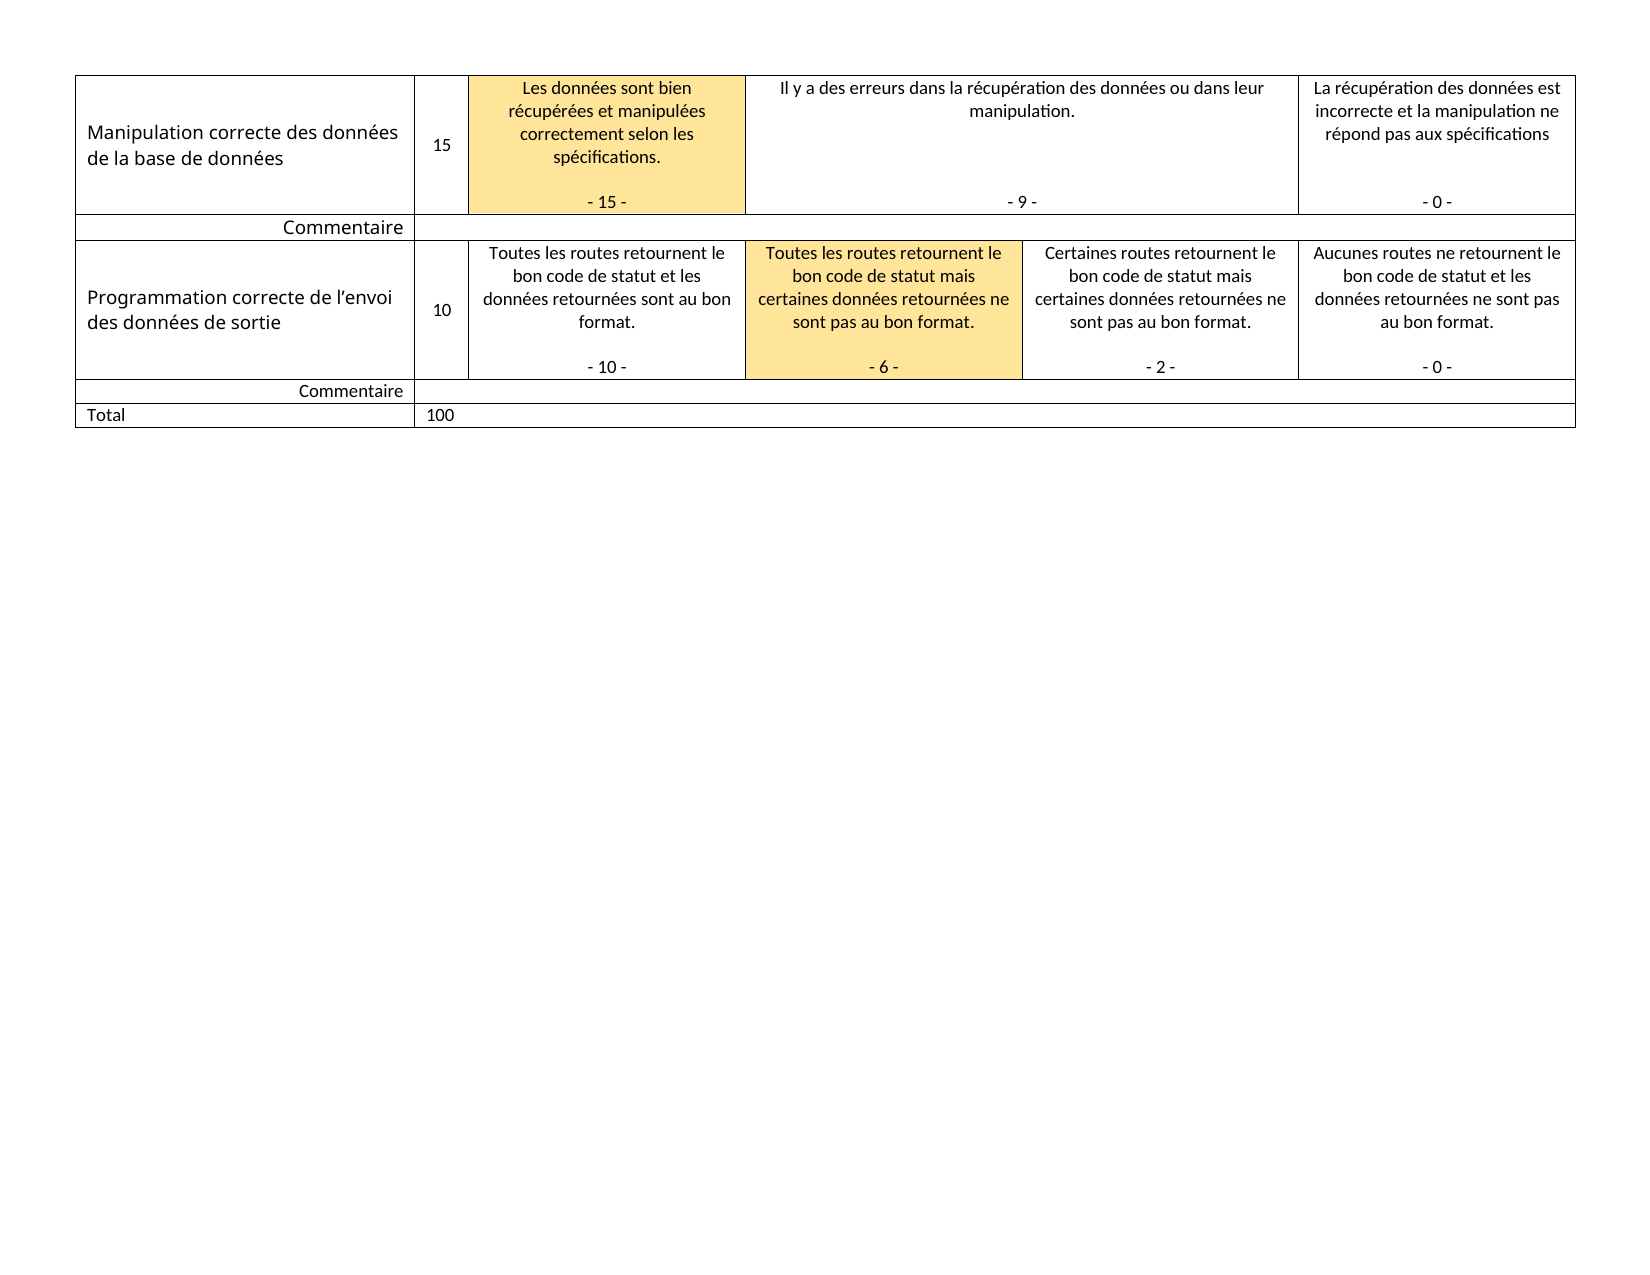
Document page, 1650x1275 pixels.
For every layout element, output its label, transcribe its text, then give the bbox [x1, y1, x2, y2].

table_cell 15 [415, 76, 468, 213]
table_cell Commentaire [76, 380, 414, 403]
table_cell 100 [415, 404, 1575, 427]
table_cell Total [76, 404, 414, 427]
table_cell 10 [415, 241, 468, 379]
table_cell [415, 215, 1575, 240]
table_cell La récupération des données est incorrecte et la manipulation ne répond pas aux spécifications - 0 - [1299, 76, 1575, 213]
table_cell Toutes les routes retournent le bon code de statut mais certaines données retournées ne sont pas au bon format. - 6 - [746, 241, 1022, 379]
table_cell Il y a des erreurs dans la récupération des données ou dans leur manipulation. - 9 - [746, 76, 1298, 213]
table_cell Toutes les routes retournent le bon code de statut et les données retournées sont au bon format. - 10 - [469, 241, 745, 379]
table_cell Manipulation correcte des données de la base de données [76, 76, 414, 213]
table_cell Commentaire [76, 215, 414, 240]
table_cell Les données sont bien récupérées et manipulées correctement selon les spécifications. - 15 - [469, 76, 745, 213]
table_cell Aucunes routes ne retournent le bon code de statut et les données retournées ne sont pas au bon format. - 0 - [1299, 241, 1575, 379]
table_cell [415, 380, 1575, 403]
table_cell Certaines routes retournent le bon code de statut mais certaines données retournées ne sont pas au bon format. - 2 - [1023, 241, 1298, 379]
table_cell Programmation correcte de l’envoi des données de sortie [76, 241, 414, 379]
